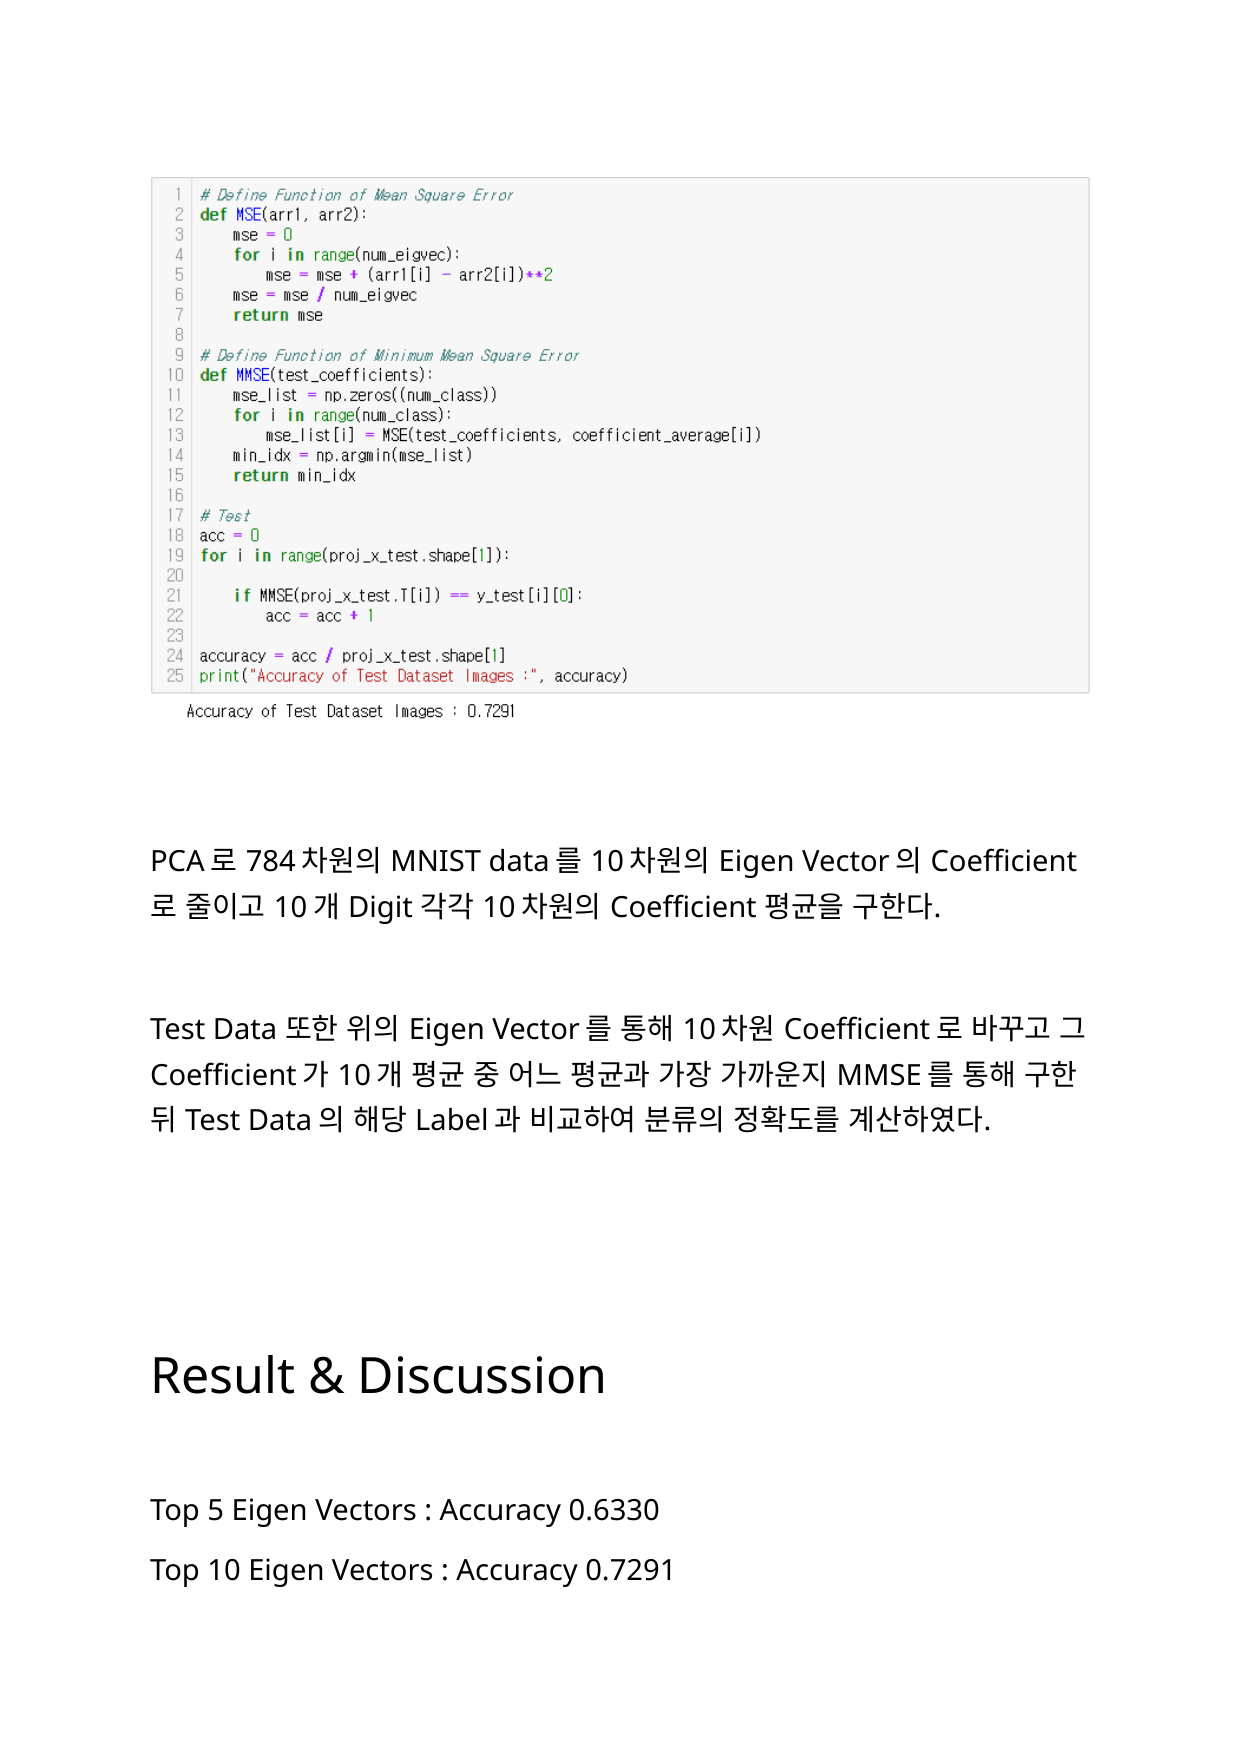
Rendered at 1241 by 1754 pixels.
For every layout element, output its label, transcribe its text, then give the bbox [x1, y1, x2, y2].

text PCA로 784차원의 MNIST data를 10차원의 Eigen Vector의 Coefficient로 줄이고 10개 Digit 각각 10차원의 Coefficient 평균을 구한다. [150, 838, 1090, 926]
picture [150, 177, 1091, 729]
text Top 5 Eigen Vectors : Accuracy 0.6330 [150, 1489, 1090, 1529]
text Top 10 Eigen Vectors : Accuracy 0.7291 [150, 1549, 1090, 1589]
text Result & Discussion [150, 1340, 1090, 1408]
text Test Data 또한 위의 Eigen Vector를 통해 10차원 Coefficient로 바꾸고 그 Coefficient가 10개 평균 중 어느 평균과 가장 가까운지 MMSE를 통해 구한 뒤 Test Data의 해당 Label과 비교하여 분류의 정확도를 계산하였다. [150, 1006, 1090, 1139]
